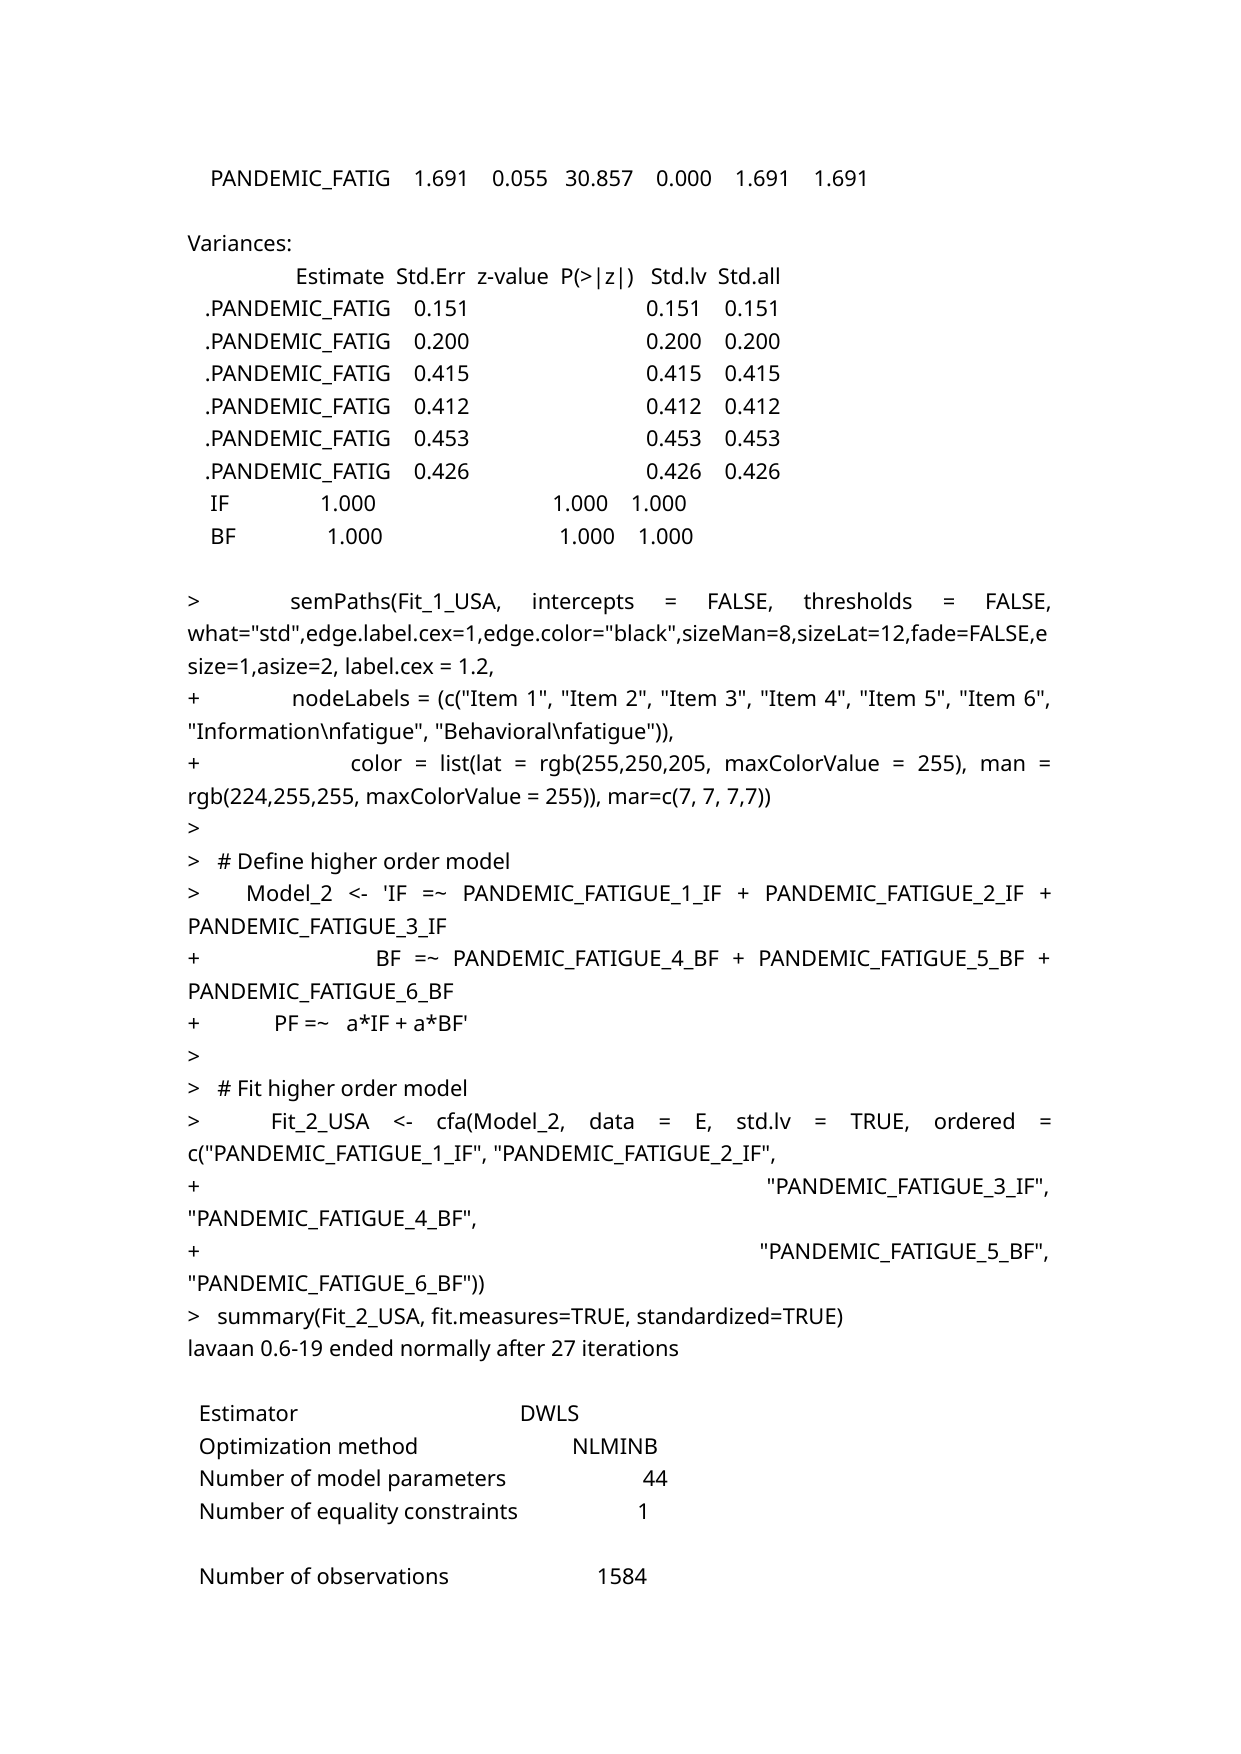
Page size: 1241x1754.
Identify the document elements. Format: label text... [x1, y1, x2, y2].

text .PANDEMIC_FATIG 0.453 0.453 0.453 [187, 422, 1053, 454]
text .PANDEMIC_FATIG 0.415 0.415 0.415 [187, 357, 1053, 389]
text BF 1.000 1.000 1.000 [187, 519, 1053, 552]
text Variances: [187, 227, 1053, 259]
text .PANDEMIC_FATIG 0.151 0.151 0.151 [187, 292, 1053, 324]
text lavaan 0.6-19 ended normally after 27 iterations [187, 1332, 1053, 1364]
text .PANDEMIC_FATIG 0.426 0.426 0.426 [187, 454, 1053, 487]
text Number of model parameters 44 [187, 1462, 1053, 1494]
text > # Fit higher order model [187, 1072, 1053, 1104]
text Number of equality constraints 1 [187, 1494, 1053, 1527]
text .PANDEMIC_FATIG 0.200 0.200 0.200 [187, 324, 1053, 357]
text Number of observations 1584 [187, 1559, 1053, 1592]
text + color = list(lat = rgb(255,250,205, maxColorValue = 255), man = rgb(224,255,255, maxColorValue = 255)), mar=c(7, 7, 7,7)) [187, 747, 1053, 812]
text + "PANDEMIC_FATIGUE_3_IF", "PANDEMIC_FATIGUE_4_BF", [187, 1169, 1053, 1234]
text > [187, 812, 1053, 844]
text .PANDEMIC_FATIG 0.412 0.412 0.412 [187, 389, 1053, 422]
text Optimization method NLMINB [187, 1429, 1053, 1462]
text > summary(Fit_2_USA, fit.measures=TRUE, standardized=TRUE) [187, 1299, 1053, 1332]
text > [187, 1039, 1053, 1072]
text > # Define higher order model [187, 844, 1053, 877]
text IF 1.000 1.000 1.000 [187, 487, 1053, 519]
text > Fit_2_USA <- cfa(Model_2, data = E, std.lv = TRUE, ordered = c("PANDEMIC_FATIGUE_1_IF", "PANDEMIC_FATIGUE_2_IF", [187, 1104, 1053, 1169]
text + PF =~ a*IF + a*BF' [187, 1007, 1053, 1039]
text Estimate Std.Err z-value P(>|z|) Std.lv Std.all [187, 259, 1053, 292]
text PANDEMIC_FATIG 1.691 0.055 30.857 0.000 1.691 1.691 [187, 162, 1053, 194]
text + nodeLabels = (c("Item 1", "Item 2", "Item 3", "Item 4", "Item 5", "Item 6", "Information\nfatigue", "Behavioral\nfatigue")), [187, 682, 1053, 747]
text + BF =~ PANDEMIC_FATIGUE_4_BF + PANDEMIC_FATIGUE_5_BF + PANDEMIC_FATIGUE_6_BF [187, 942, 1053, 1007]
text + "PANDEMIC_FATIGUE_5_BF", "PANDEMIC_FATIGUE_6_BF")) [187, 1234, 1053, 1299]
text > Model_2 <- 'IF =~ PANDEMIC_FATIGUE_1_IF + PANDEMIC_FATIGUE_2_IF + PANDEMIC_FATIGUE_3_IF [187, 877, 1053, 942]
text Estimator DWLS [187, 1397, 1053, 1429]
text > semPaths(Fit_1_USA, intercepts = FALSE, thresholds = FALSE, what="std",edge.label.cex=1,edge.color="black",sizeMan=8,sizeLat=12,fade=FALSE,esize=1,asize=2, label.cex = 1.2, [187, 584, 1053, 682]
